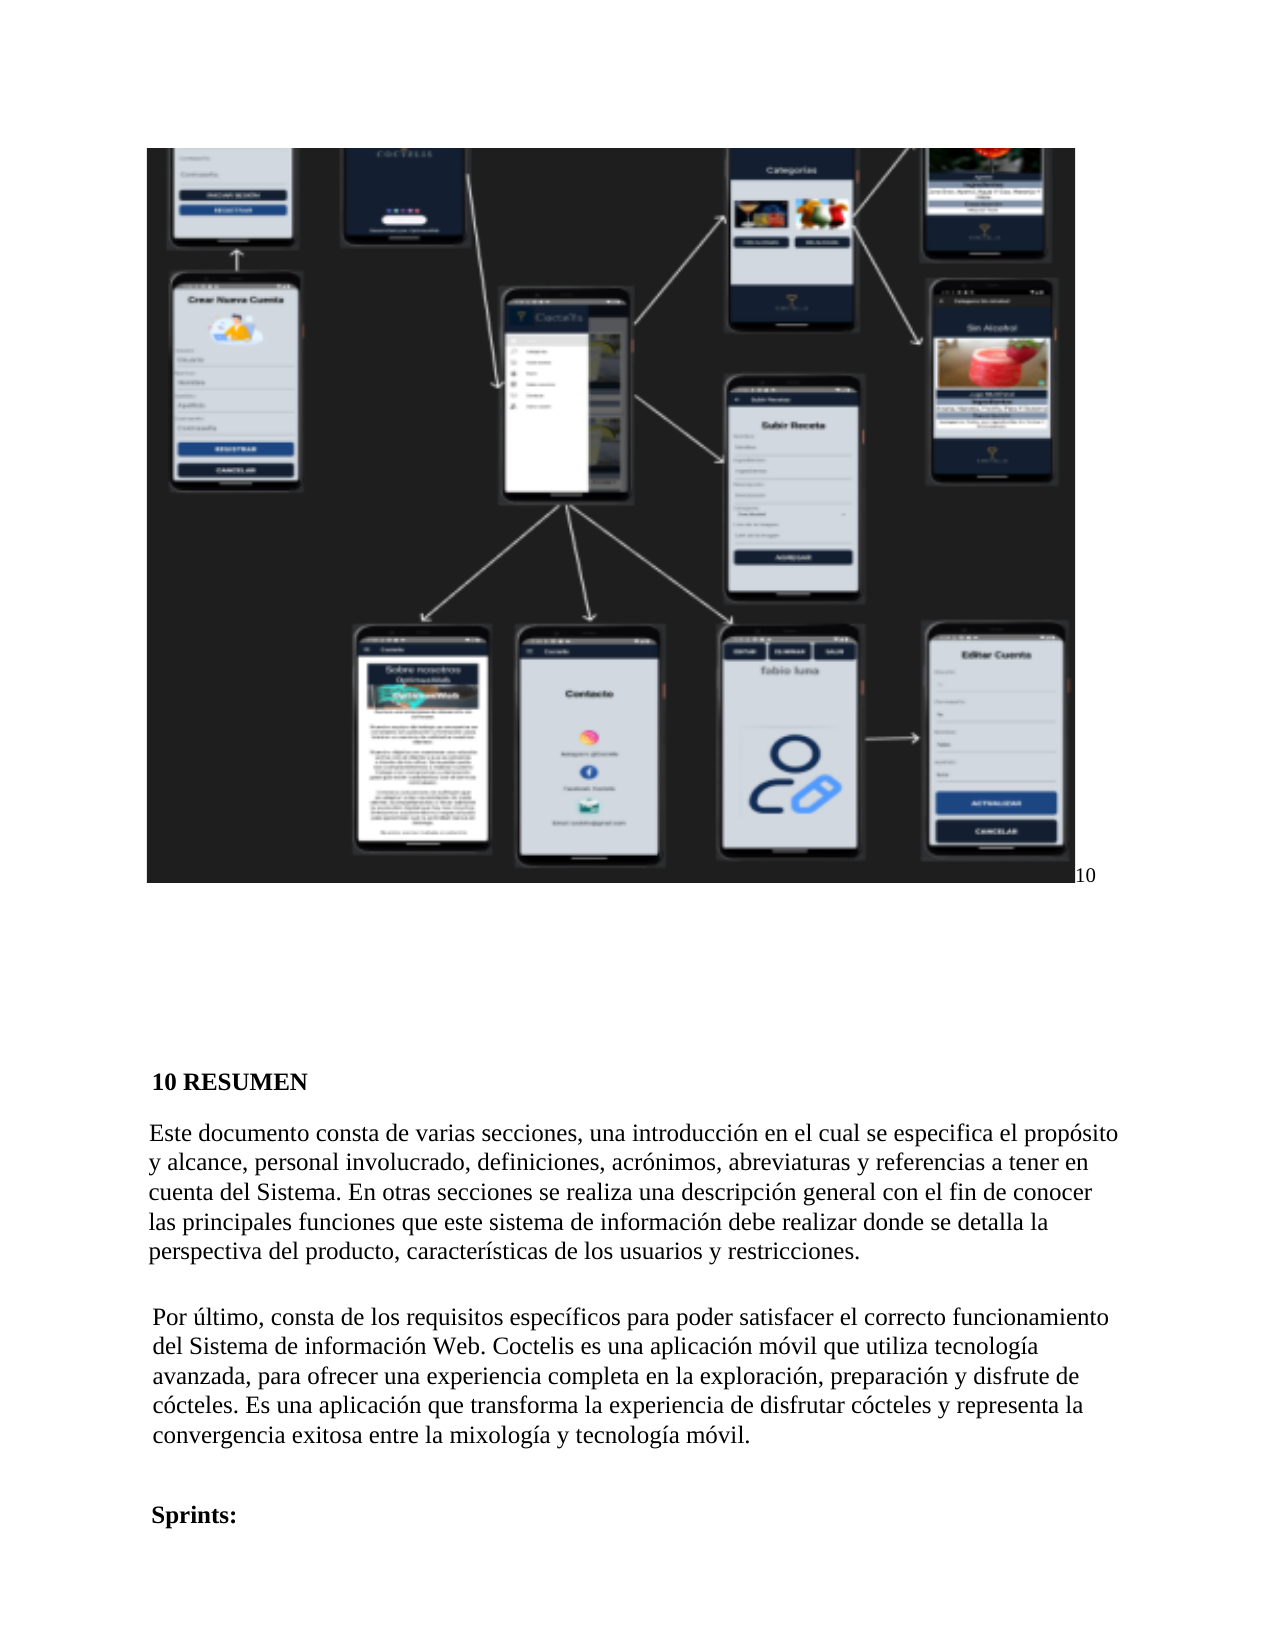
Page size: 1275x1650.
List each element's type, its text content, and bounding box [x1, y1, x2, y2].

picture [146, 148, 1075, 883]
text Por último, consta de los requisitos específicos para poder satisfacer el correcto funcionamiento del Sistema de información Web. Coctelis es una aplicación móvil que utiliza tecnología avanzada, para ofrecer una experiencia completa en la exploración, preparación y disfrute de cócteles. Es una aplicación que transforma la experiencia de disfrutar cócteles y representa la convergencia exitosa entre la mixología y tecnología móvil. [152, 1302, 1113, 1449]
text 10 RESUMEN [152, 1067, 1129, 1095]
text Este documento consta de varias secciones, una introducción en el cual se especifica el propósito y alcance, personal involucrado, definiciones, acrónimos, abreviaturas y referencias a tener en cuenta del Sistema. En otras secciones se realiza una descripción general con el fin de conocer las principales funciones que este sistema de información debe realizar donde se detalla la perspectiva del producto, características de los usuarios y restricciones. [148, 1118, 1122, 1265]
text Sprints: [151, 1500, 1129, 1529]
